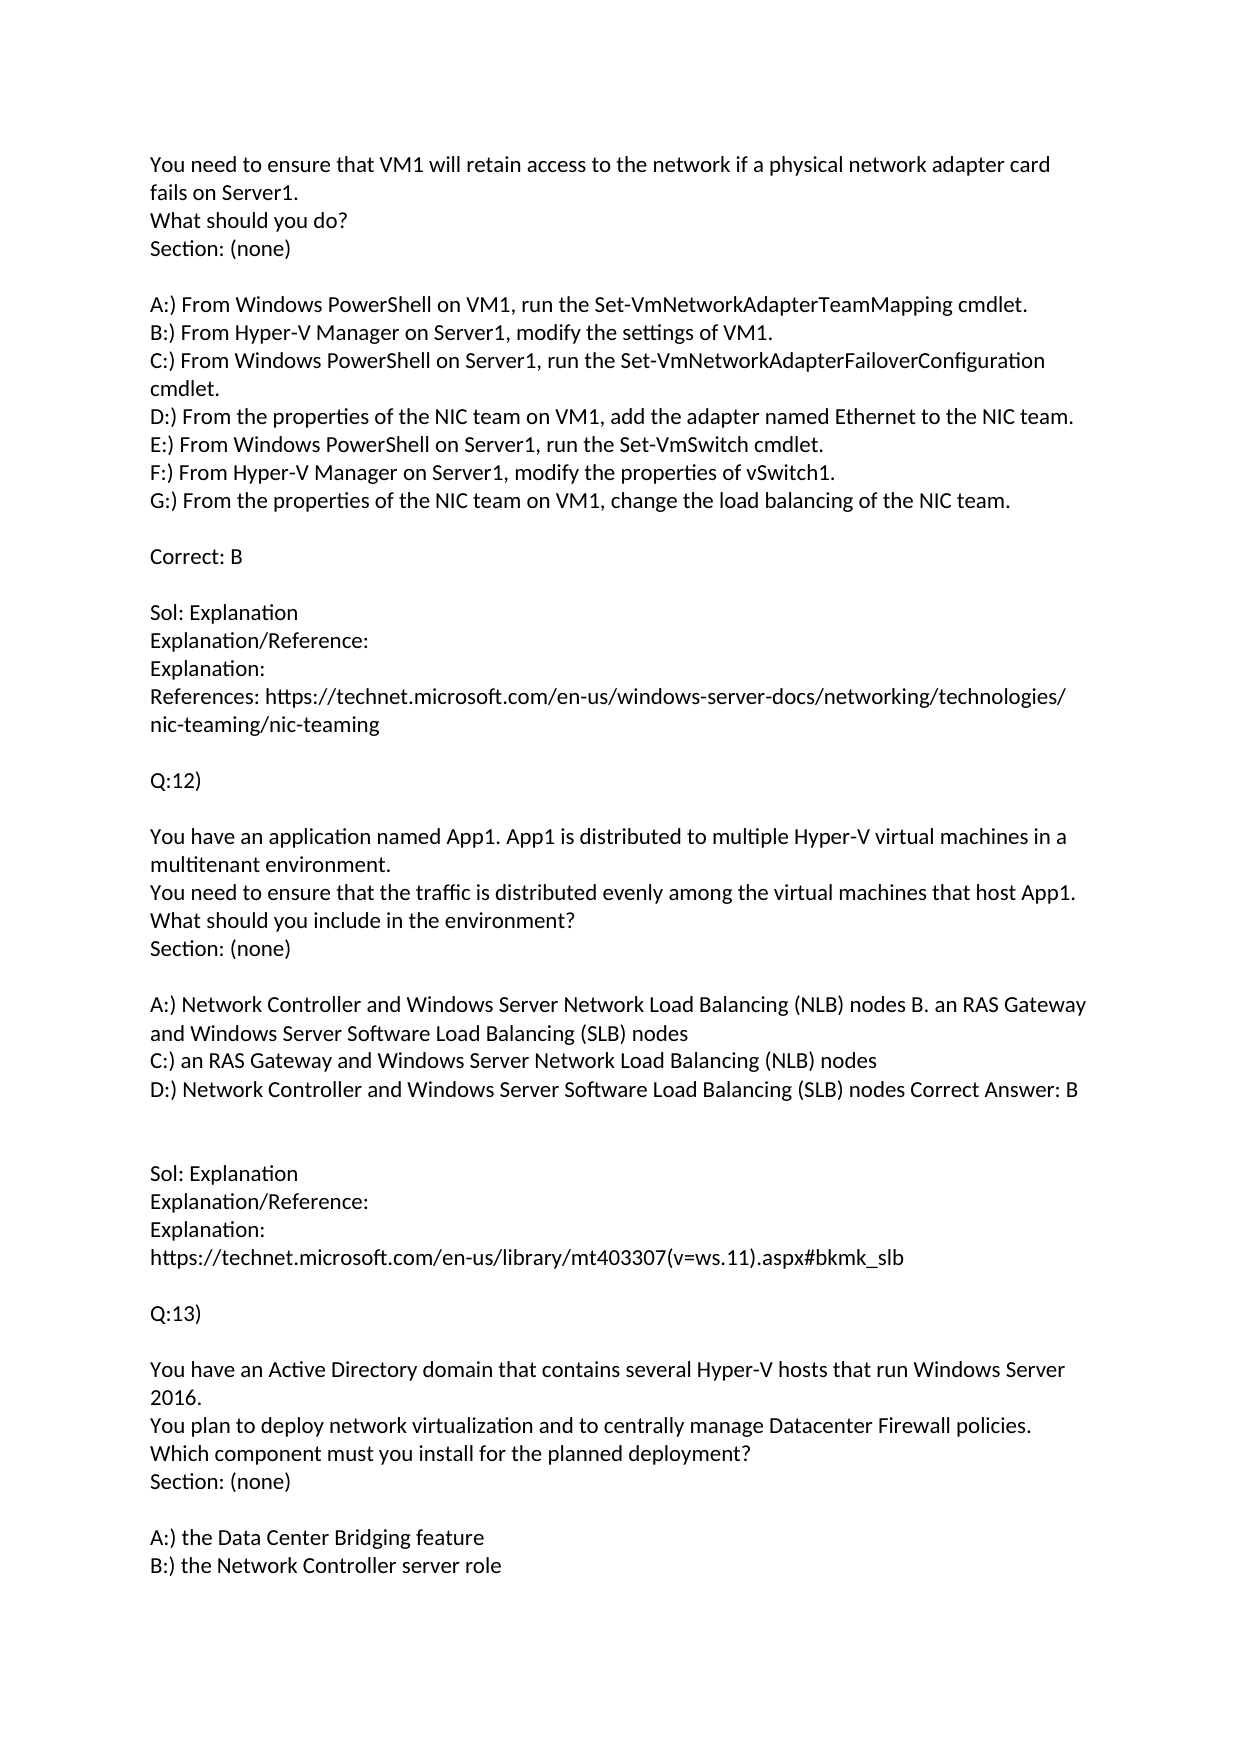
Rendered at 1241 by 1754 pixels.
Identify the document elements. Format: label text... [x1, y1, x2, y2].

text B:) the Network Controller server role [150, 1551, 1090, 1579]
text C:) From Windows PowerShell on Server1, run the Set-VmNetworkAdapterFailoverConfiguration cmdlet. [150, 346, 1090, 402]
text You need to ensure that VM1 will retain access to the network if a physical network adapter card fails on Server1. [150, 150, 1090, 206]
text You have an application named App1. App1 is distributed to multiple Hyper-V virtual machines in a multitenant environment. [150, 822, 1090, 878]
text Explanation: [150, 654, 1090, 682]
text Q:12) [150, 766, 1090, 794]
text You have an Active Directory domain that contains several Hyper-V hosts that run Windows Server 2016. [150, 1355, 1090, 1411]
text Section: (none) [150, 234, 1090, 262]
text Explanation/Reference: [150, 626, 1090, 654]
text You need to ensure that the traffic is distributed evenly among the virtual machines that host App1. [150, 878, 1090, 907]
text Correct: B [150, 542, 1090, 570]
text A:) From Windows PowerShell on VM1, run the Set-VmNetworkAdapterTeamMapping cmdlet. [150, 290, 1090, 318]
text What should you include in the environment? [150, 907, 1090, 934]
text B:) From Hyper-V Manager on Server1, modify the settings of VM1. [150, 318, 1090, 346]
text References: https://technet.microsoft.com/en-us/windows-server-docs/networking/technologies/nic-teaming/nic-teaming [150, 682, 1090, 738]
text A:) the Data Center Bridging feature [150, 1523, 1090, 1551]
text Which component must you install for the planned deployment? [150, 1439, 1090, 1467]
text Explanation/Reference: [150, 1187, 1090, 1215]
text Section: (none) [150, 1467, 1090, 1495]
text F:) From Hyper-V Manager on Server1, modify the properties of vSwitch1. [150, 458, 1090, 486]
text What should you do? [150, 206, 1090, 234]
text Section: (none) [150, 934, 1090, 963]
text You plan to deploy network virtualization and to centrally manage Datacenter Firewall policies. [150, 1411, 1090, 1439]
text Sol: Explanation [150, 1159, 1090, 1187]
text D:) Network Controller and Windows Server Software Load Balancing (SLB) nodes Correct Answer: B [150, 1075, 1090, 1103]
text D:) From the properties of the NIC team on VM1, add the adapter named Ethernet to the NIC team. [150, 402, 1090, 430]
text C:) an RAS Gateway and Windows Server Network Load Balancing (NLB) nodes [150, 1047, 1090, 1075]
text A:) Network Controller and Windows Server Network Load Balancing (NLB) nodes B. an RAS Gateway and Windows Server Software Load Balancing (SLB) nodes [150, 991, 1090, 1047]
text E:) From Windows PowerShell on Server1, run the Set-VmSwitch cmdlet. [150, 430, 1090, 458]
text https://technet.microsoft.com/en-us/library/mt403307(v=ws.11).aspx#bkmk_slb [150, 1243, 1090, 1271]
text G:) From the properties of the NIC team on VM1, change the load balancing of the NIC team. [150, 486, 1090, 514]
text Explanation: [150, 1215, 1090, 1243]
text Sol: Explanation [150, 598, 1090, 626]
text Q:13) [150, 1299, 1090, 1327]
